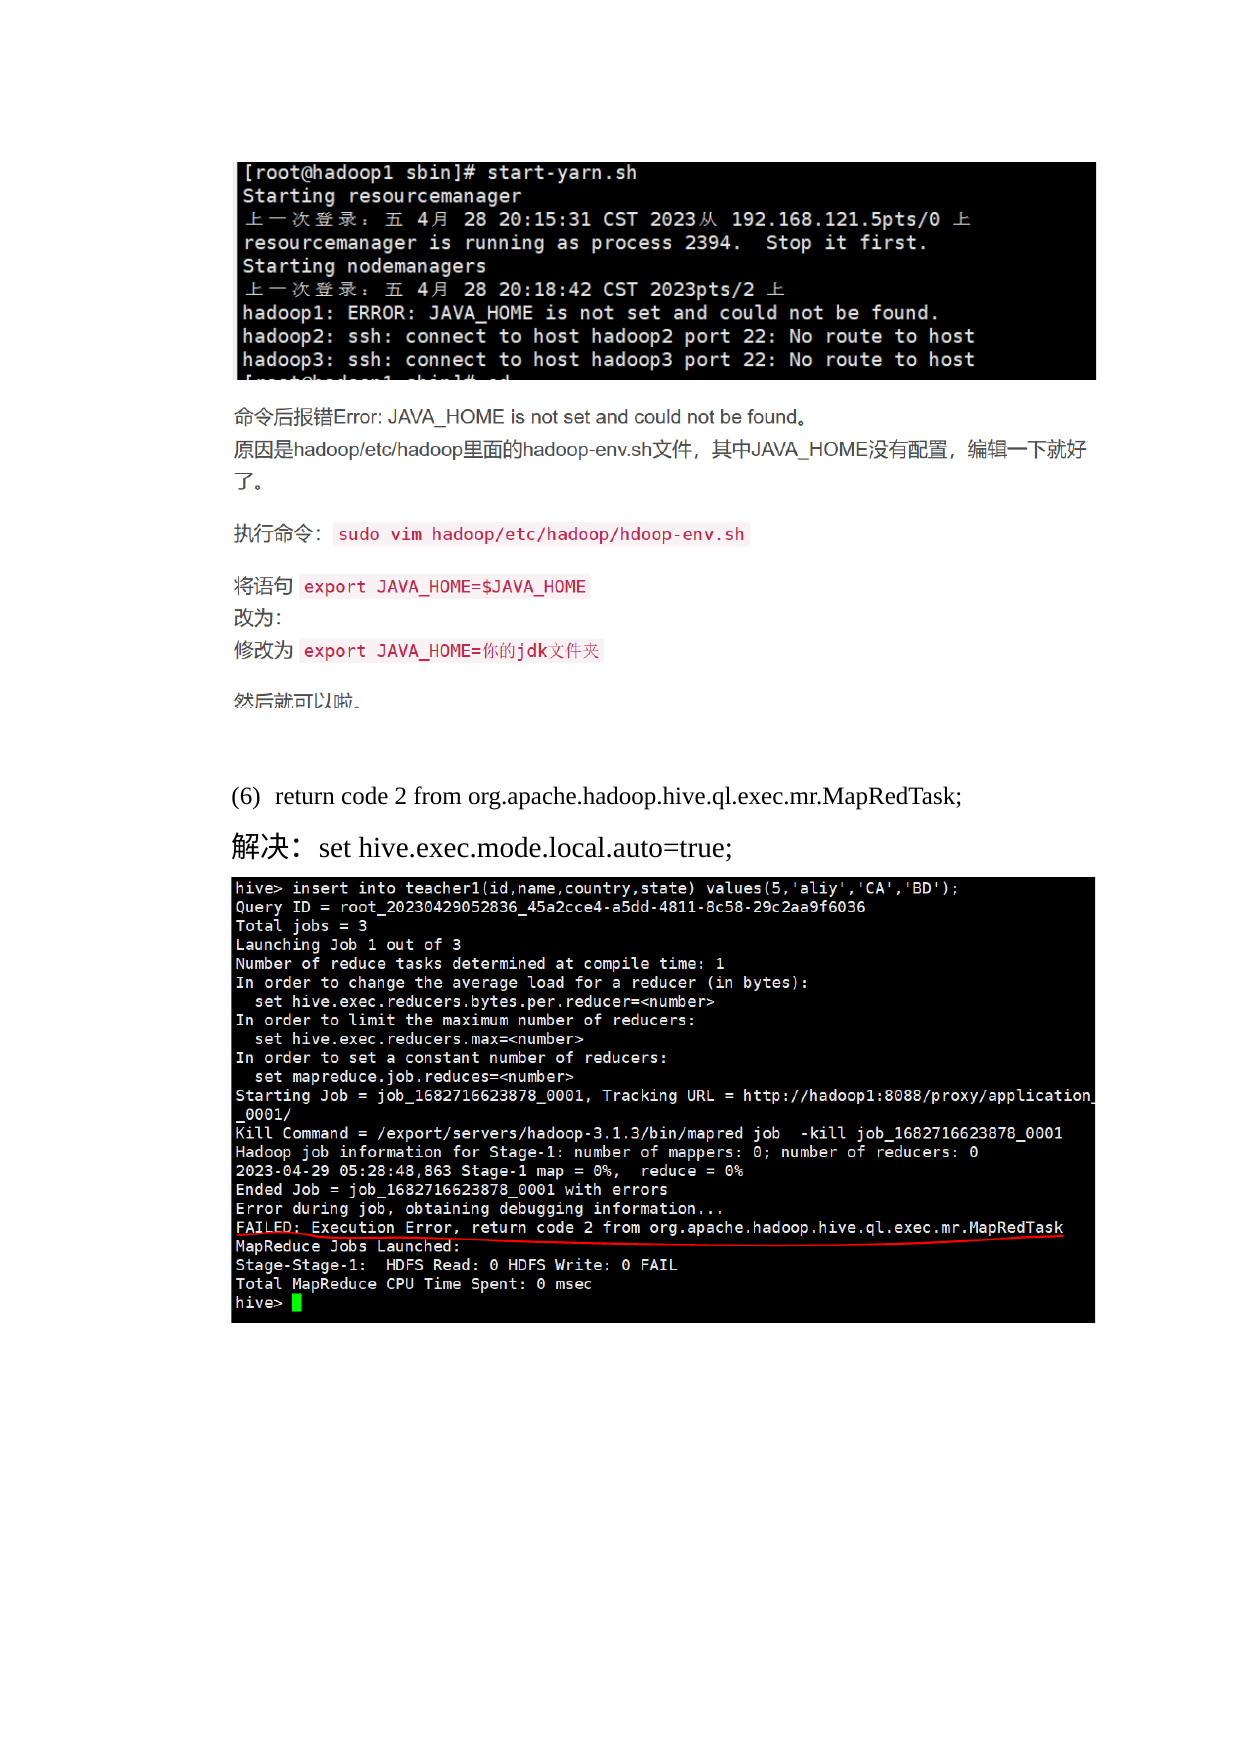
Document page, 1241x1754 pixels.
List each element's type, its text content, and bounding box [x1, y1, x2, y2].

picture [231, 877, 1096, 1323]
list return code 2 from org.apache.hadoop.hive.ql.exec.mr.MapRedTask; [187, 779, 1053, 812]
list 解决：set hive.exec.mode.local.auto=true; [231, 812, 1053, 877]
picture [231, 389, 1096, 708]
picture [231, 162, 1097, 380]
